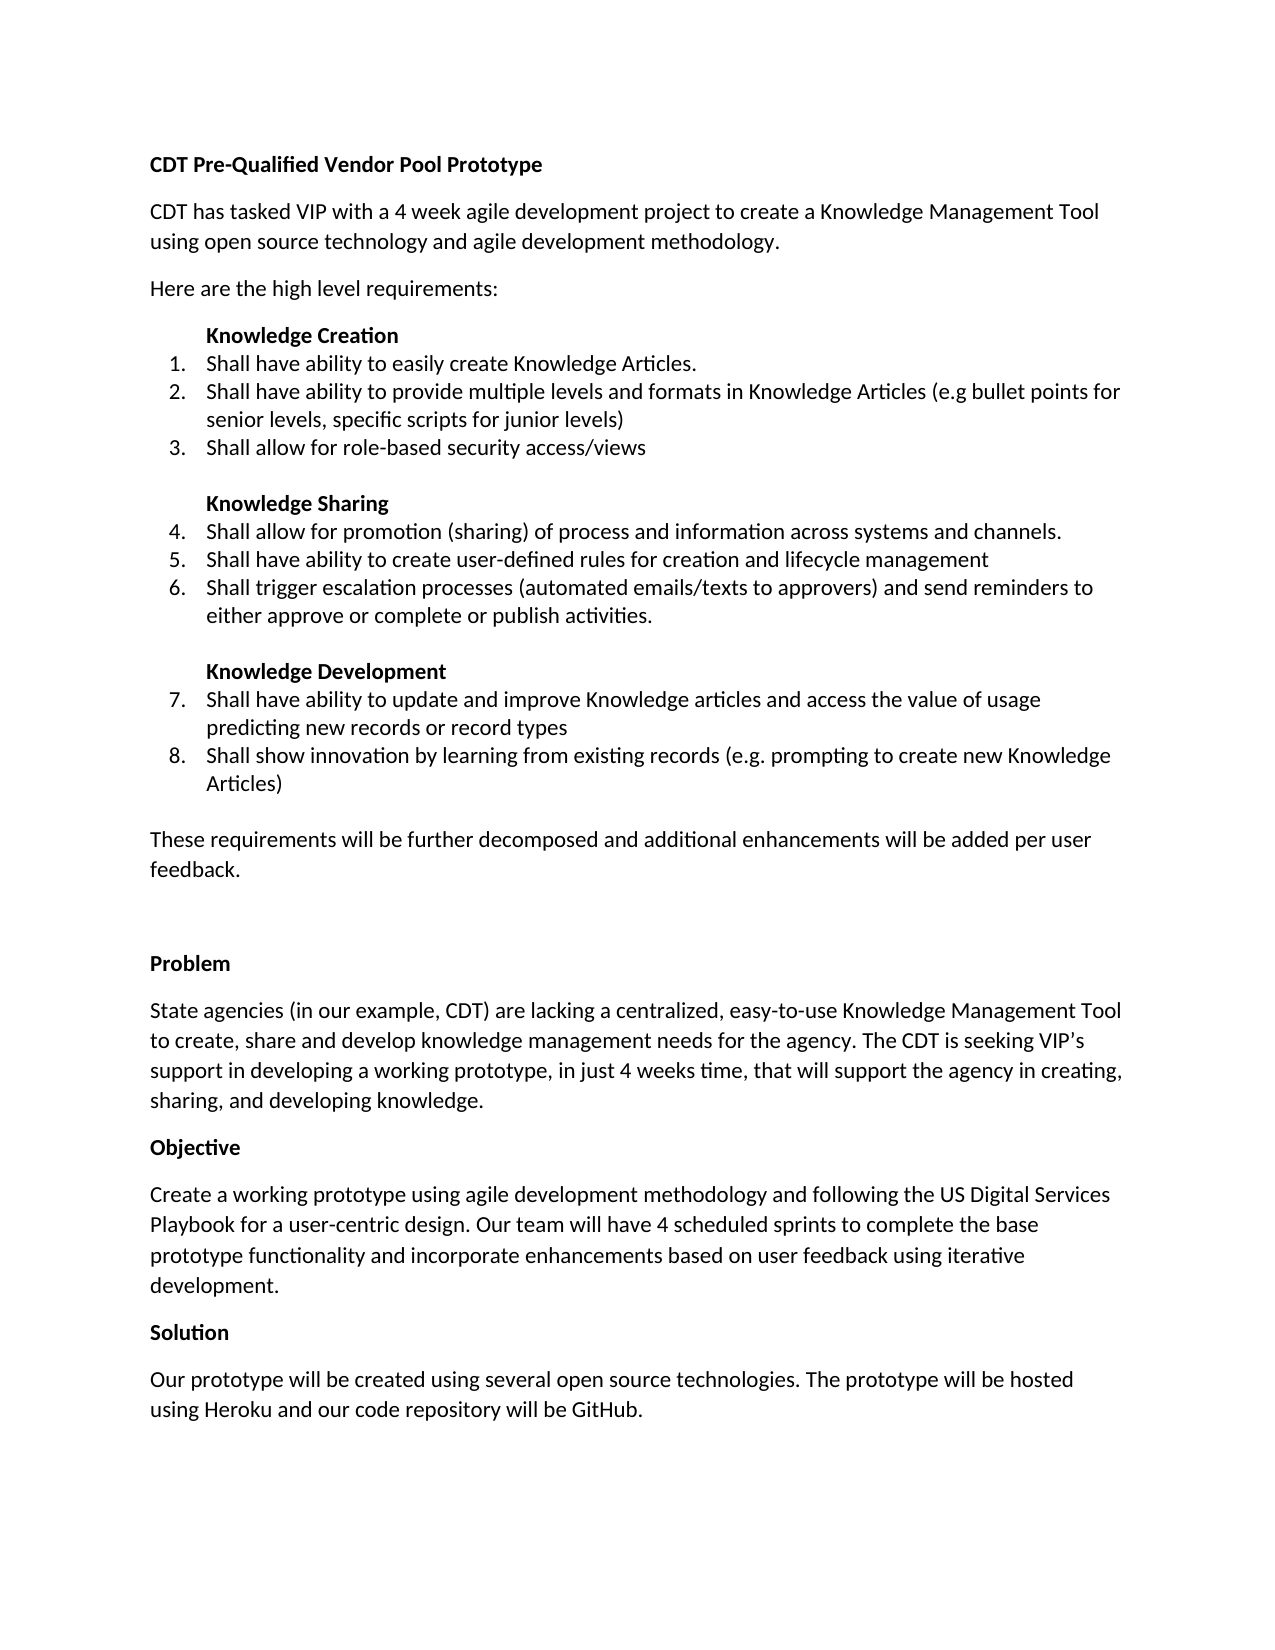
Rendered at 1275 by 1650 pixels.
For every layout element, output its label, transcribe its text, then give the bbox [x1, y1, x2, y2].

text Objective [150, 1133, 1125, 1162]
list Shall allow for role-based security access/views [169, 433, 1125, 461]
list Shall trigger escalation processes (automated emails/texts to approvers) and send reminders to either approve or complete or publish activities. [169, 573, 1125, 629]
text Solution [150, 1318, 1125, 1346]
list Shall allow for promotion (sharing) of process and information across systems and channels. [169, 517, 1125, 545]
list Shall show innovation by learning from existing records (e.g. prompting to create new Knowledge Articles) [169, 741, 1125, 797]
text Our prototype will be created using several open source technologies. The prototype will be hosted using Heroku and our code repository will be GitHub. [150, 1365, 1125, 1423]
list Shall have ability to easily create Knowledge Articles. [169, 349, 1125, 377]
text State agencies (in our example, CDT) are lacking a centralized, easy-to-use Knowledge Management Tool to create, share and develop knowledge management needs for the agency. The CDT is seeking VIP’s support in developing a working prototype, in just 4 weeks time, that will support the agency in creating, sharing, and developing knowledge. [150, 996, 1125, 1115]
text Knowledge Creation [206, 321, 1125, 349]
text Problem [150, 949, 1125, 977]
list Shall have ability to update and improve Knowledge articles and access the value of usage predicting new records or record types [169, 685, 1125, 741]
text Here are the high level requirements: [150, 274, 1125, 302]
text Create a working prototype using agile development methodology and following the US Digital Services Playbook for a user-centric design. Our team will have 4 scheduled sprints to complete the base prototype functionality and incorporate enhancements based on user feedback using iterative development. [150, 1180, 1125, 1299]
list Shall have ability to provide multiple levels and formats in Knowledge Articles (e.g bullet points for senior levels, specific scripts for junior levels) [169, 377, 1125, 433]
text These requirements will be further decomposed and additional enhancements will be added per user feedback. [150, 825, 1125, 883]
text CDT has tasked VIP with a 4 week agile development project to create a Knowledge Management Tool using open source technology and agile development methodology. [150, 197, 1125, 255]
text Knowledge Development [206, 657, 1125, 685]
text CDT Pre-Qualified Vendor Pool Prototype [150, 150, 1125, 178]
list Shall have ability to create user-defined rules for creation and lifecycle management [169, 545, 1125, 573]
text Knowledge Sharing [206, 489, 1125, 517]
